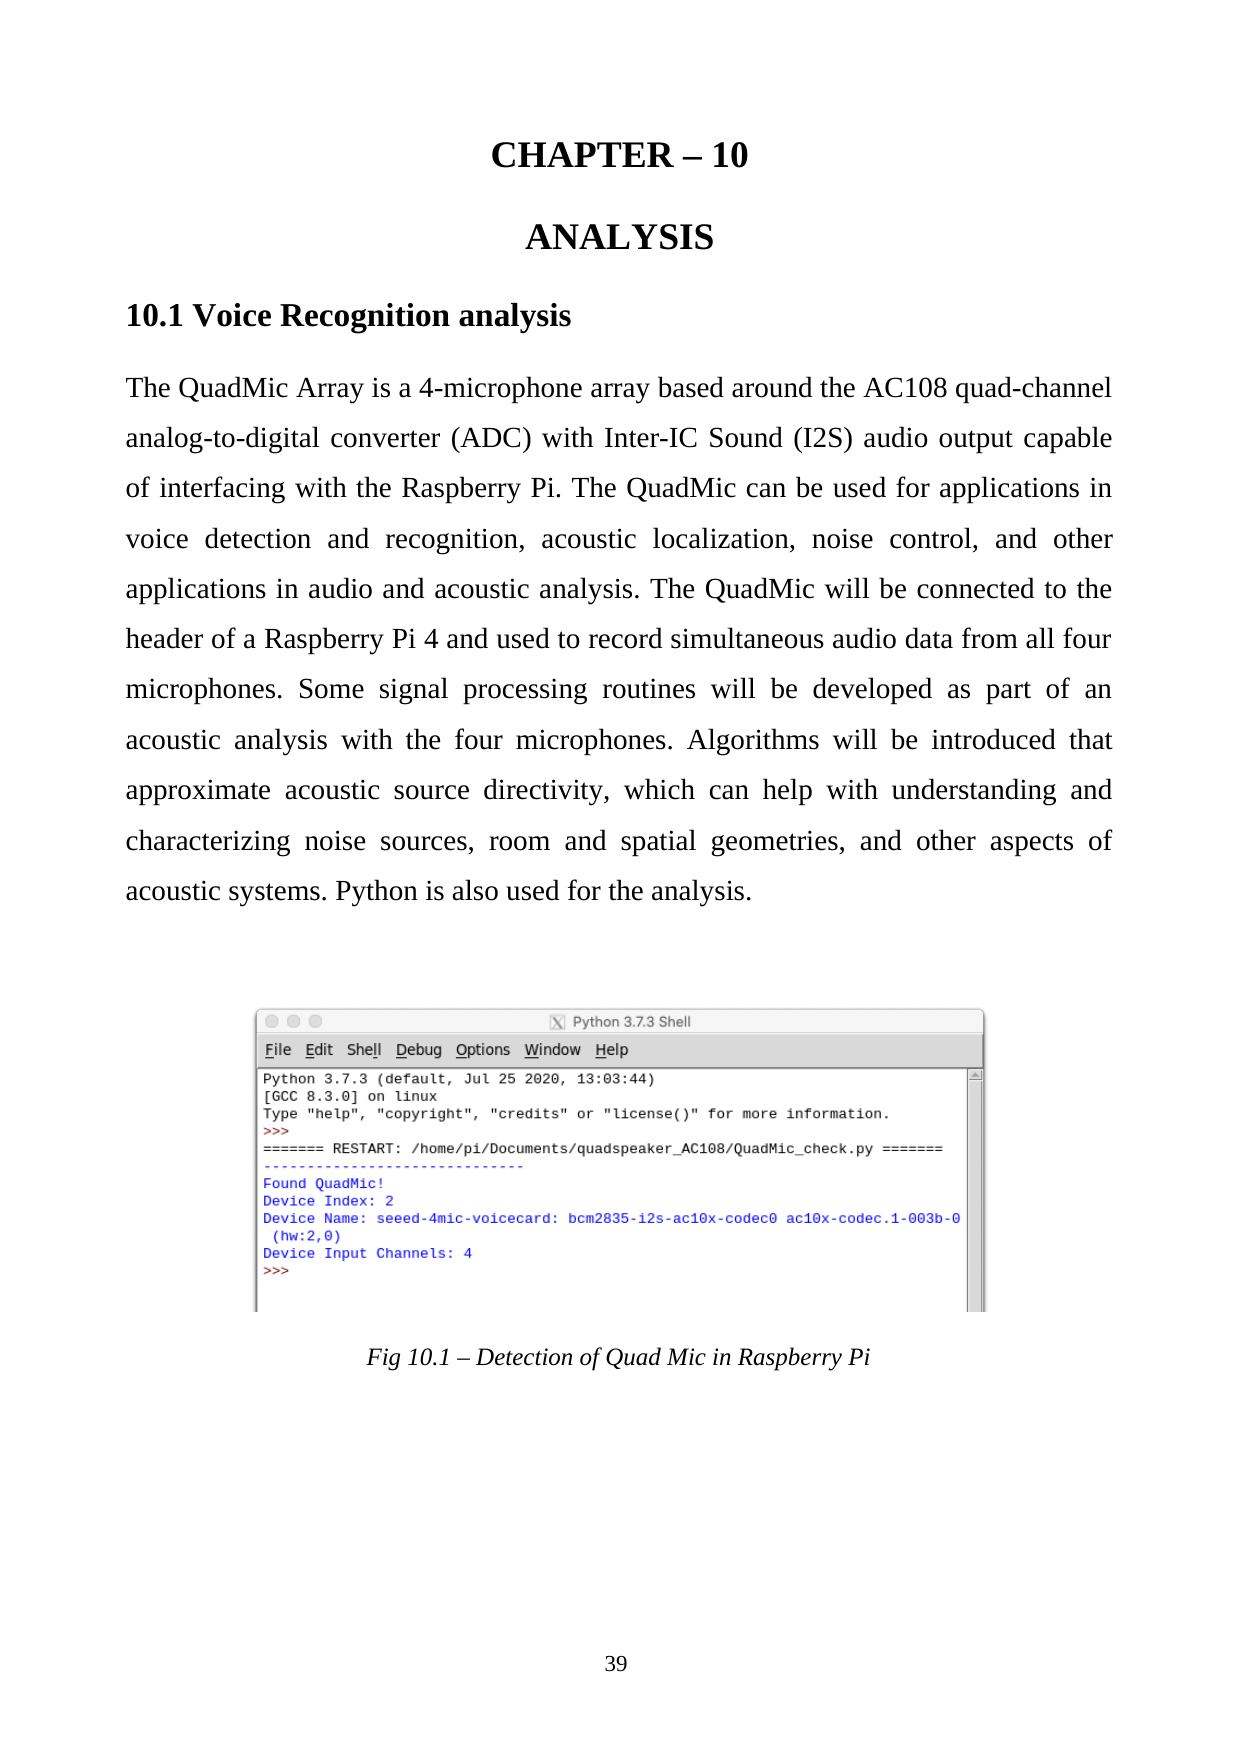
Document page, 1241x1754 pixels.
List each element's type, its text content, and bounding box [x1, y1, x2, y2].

text CHAPTER – 10 [125, 133, 1114, 176]
text The QuadMic Array is a 4-microphone array based around the AC108 quad-channel analog-to-digital converter (ADC) with Inter-IC Sound (I2S) audio output capable of interfacing with the Raspberry Pi. The QuadMic can be used for applications in voice detection and recognition, acoustic localization, noise control, and other applications in audio and acoustic analysis. The QuadMic will be connected to the header of a Raspberry Pi 4 and used to record simultaneous audio data from all four microphones. Some signal processing routines will be developed as part of an acoustic analysis with the four microphones. Algorithms will be introduced that approximate acoustic source directivity, which can help with understanding and characterizing noise sources, room and spatial geometries, and other aspects of acoustic systems. Python is also used for the analysis. [125, 370, 1114, 906]
text 10.1 Voice Recognition analysis [125, 296, 1114, 334]
picture [250, 1006, 989, 1312]
text Fig 10.1 – Detection of Quad Mic in Raspberry Pi [125, 1342, 1114, 1370]
text ANALYSIS [125, 214, 1114, 257]
